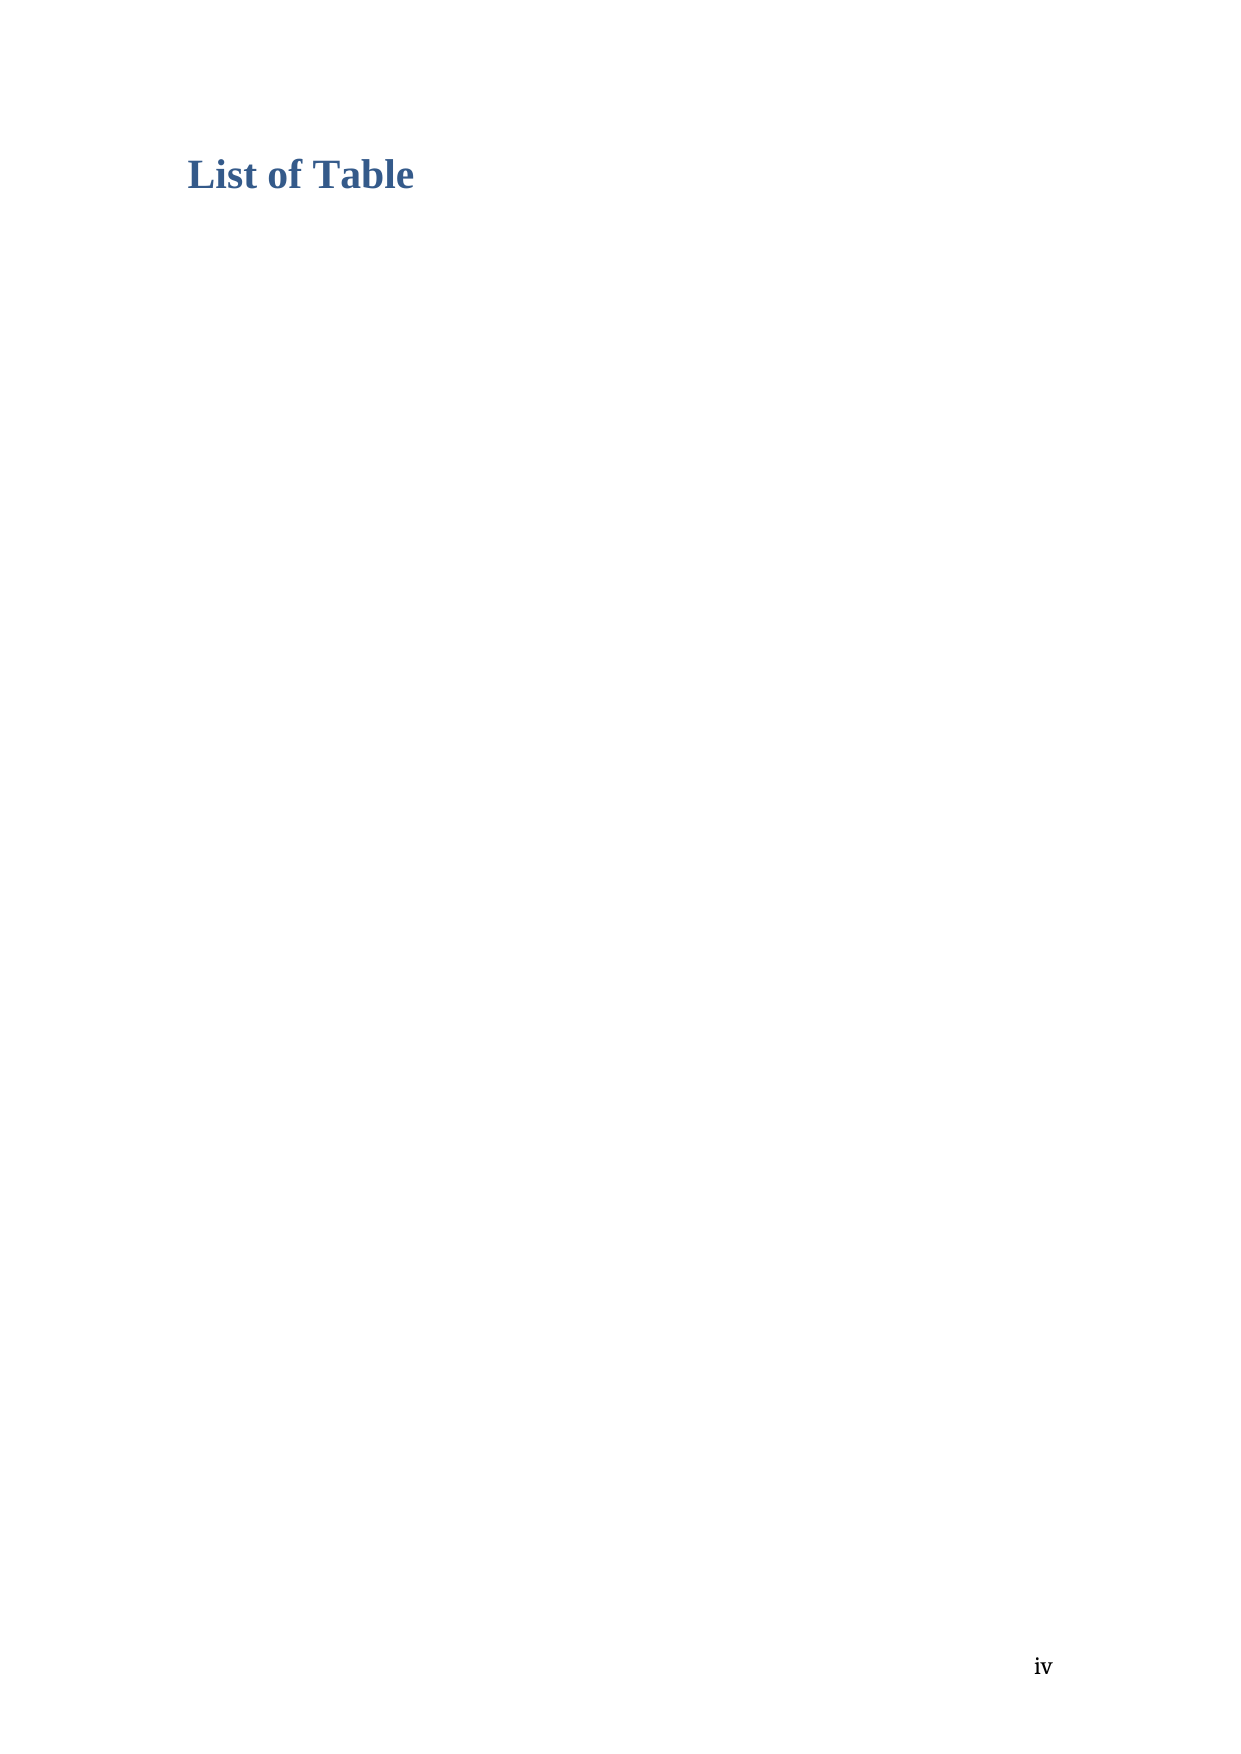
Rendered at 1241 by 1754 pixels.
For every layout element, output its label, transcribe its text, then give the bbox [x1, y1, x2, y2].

subtitle List of Table [187, 150, 1053, 198]
